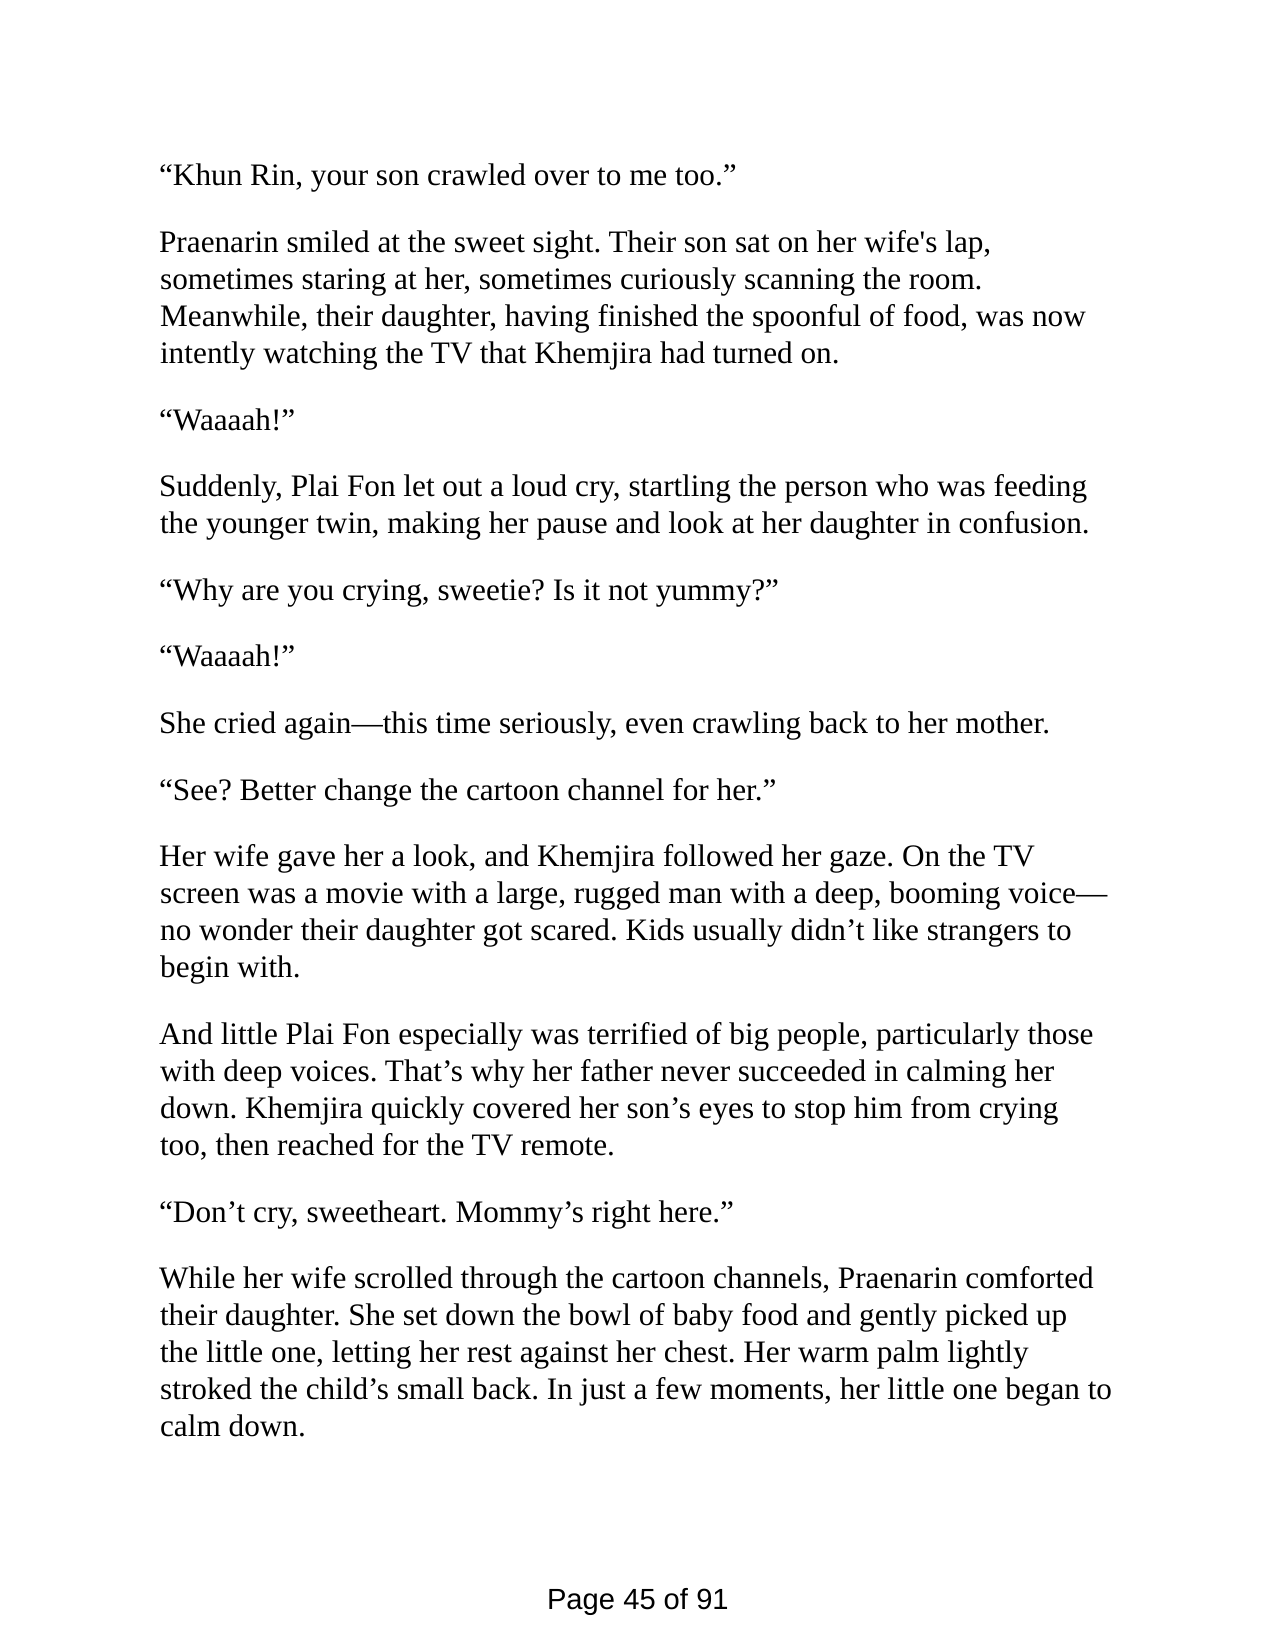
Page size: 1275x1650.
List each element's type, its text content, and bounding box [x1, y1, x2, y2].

text “See? Better change the cartoon channel for her.” [159, 771, 1113, 807]
text “Waaaah!” [159, 401, 1113, 437]
text Praenarin smiled at the sweet sight. Their son sat on her wife's lap, sometimes staring at her, sometimes curiously scanning the room. Meanwhile, their daughter, having finished the spoonful of food, was now intently watching the TV that Khemjira had turned on. [159, 223, 1113, 370]
text She cried again—this time seriously, even crawling back to her mother. [159, 704, 1113, 740]
text While her wife scrolled through the cartoon channels, Praenarin comforted their daughter. She set down the bowl of baby food and gently picked up the little one, letting her rest against her chest. Her warm palm lightly stroked the child’s small back. In just a few moments, her little one began to calm down. [159, 1259, 1113, 1443]
text “Khun Rin, your son crawled over to me too.” [159, 156, 1113, 192]
text Her wife gave her a look, and Khemjira followed her gaze. On the TV screen was a movie with a large, rugged man with a deep, booming voice— no wonder their daughter got scared. Kids usually didn’t like strangers to begin with. [159, 838, 1113, 984]
text “Why are you crying, sweetie? Is it not yummy?” [159, 571, 1113, 607]
text Suddenly, Plai Fon let out a loud cry, startling the person who was feeding the younger twin, making her pause and look at her daughter in confusion. [159, 467, 1113, 540]
text And little Plai Fon especially was terrified of big people, particularly those with deep voices. That’s why her father never succeeded in calming her down. Khemjira quickly covered her son’s eyes to stop him from crying too, then reached for the TV remote. [159, 1015, 1113, 1162]
text “Waaaah!” [159, 638, 1113, 674]
text “Don’t cry, sweetheart. Mommy’s right here.” [159, 1193, 1113, 1229]
